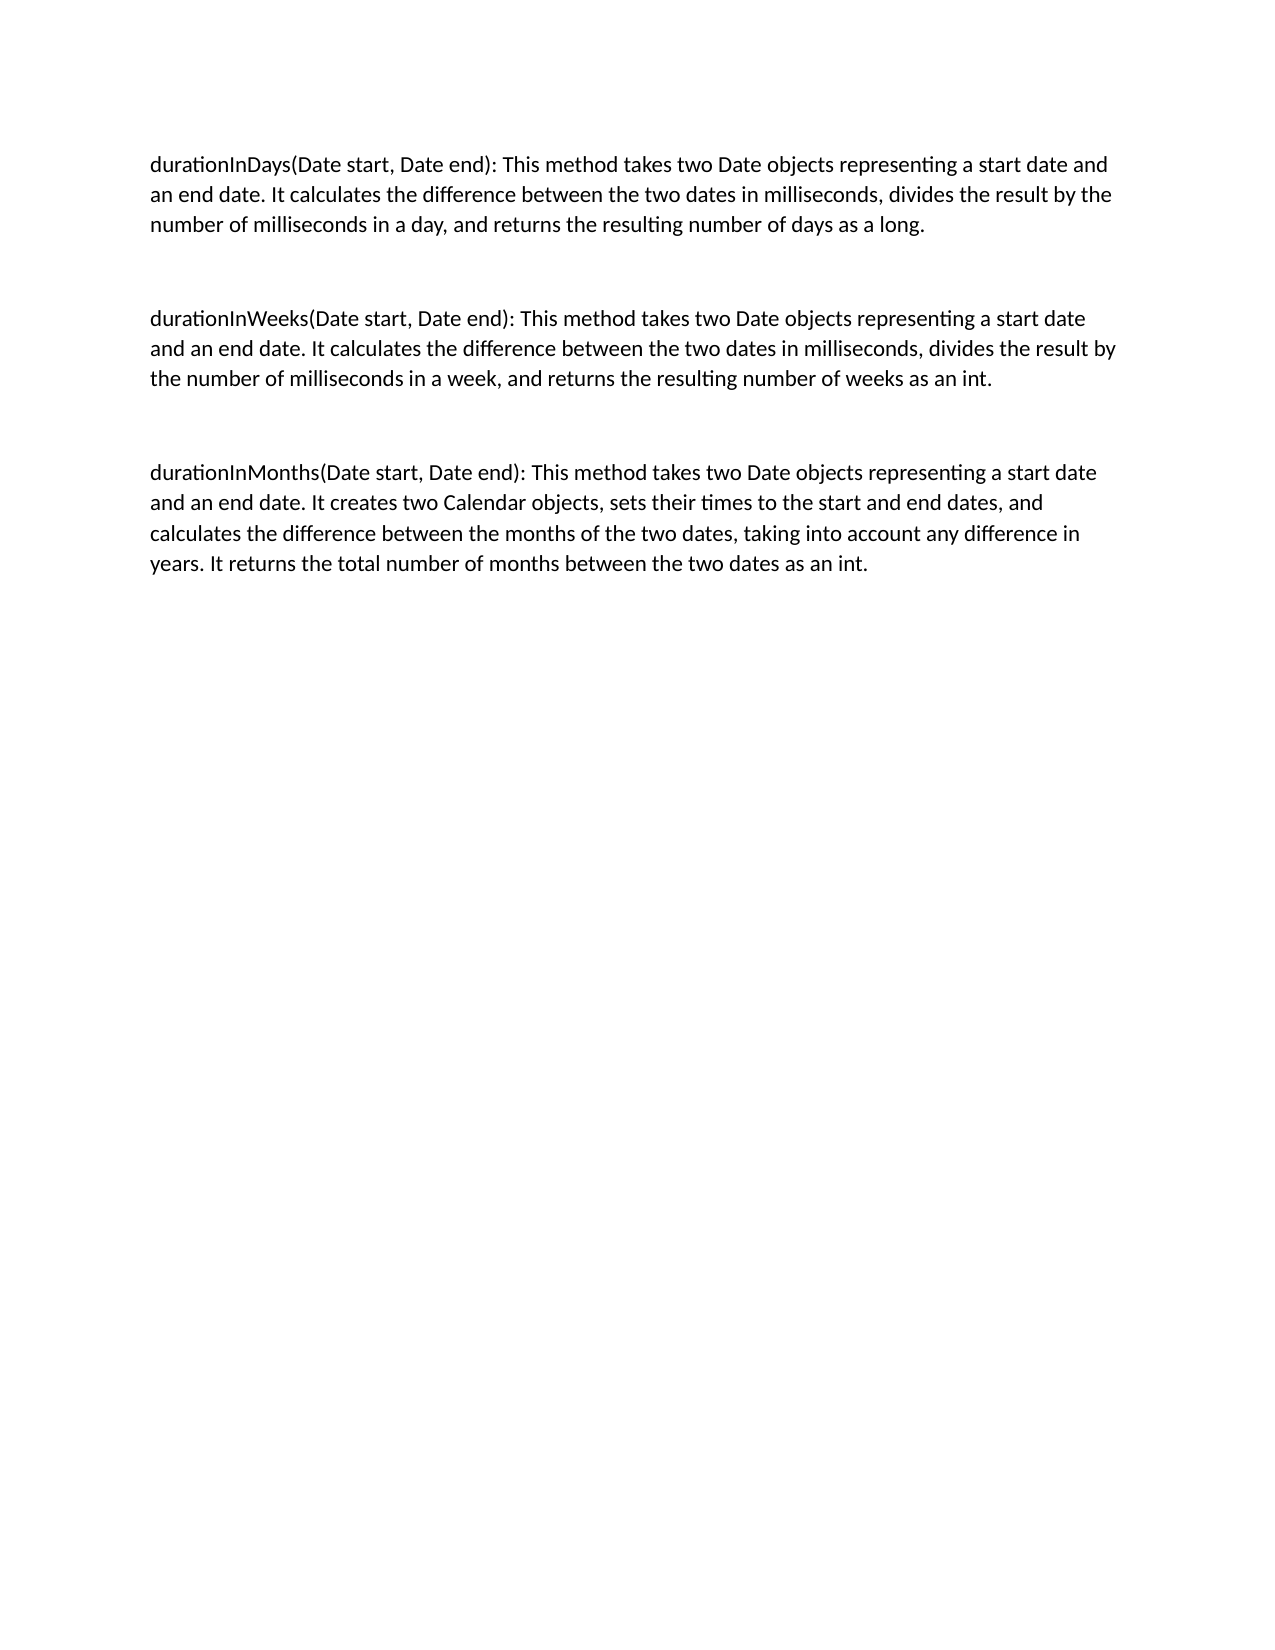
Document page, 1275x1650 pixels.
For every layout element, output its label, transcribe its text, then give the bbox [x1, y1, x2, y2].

text durationInMonths(Date start, Date end): This method takes two Date objects representing a start date and an end date. It creates two Calendar objects, sets their times to the start and end dates, and calculates the difference between the months of the two dates, taking into account any difference in years. It returns the total number of months between the two dates as an int. [150, 458, 1125, 577]
text durationInWeeks(Date start, Date end): This method takes two Date objects representing a start date and an end date. It calculates the difference between the two dates in milliseconds, divides the result by the number of milliseconds in a week, and returns the resulting number of weeks as an int. [150, 304, 1125, 393]
text durationInDays(Date start, Date end): This method takes two Date objects representing a start date and an end date. It calculates the difference between the two dates in milliseconds, divides the result by the number of milliseconds in a day, and returns the resulting number of days as a long. [150, 150, 1125, 238]
